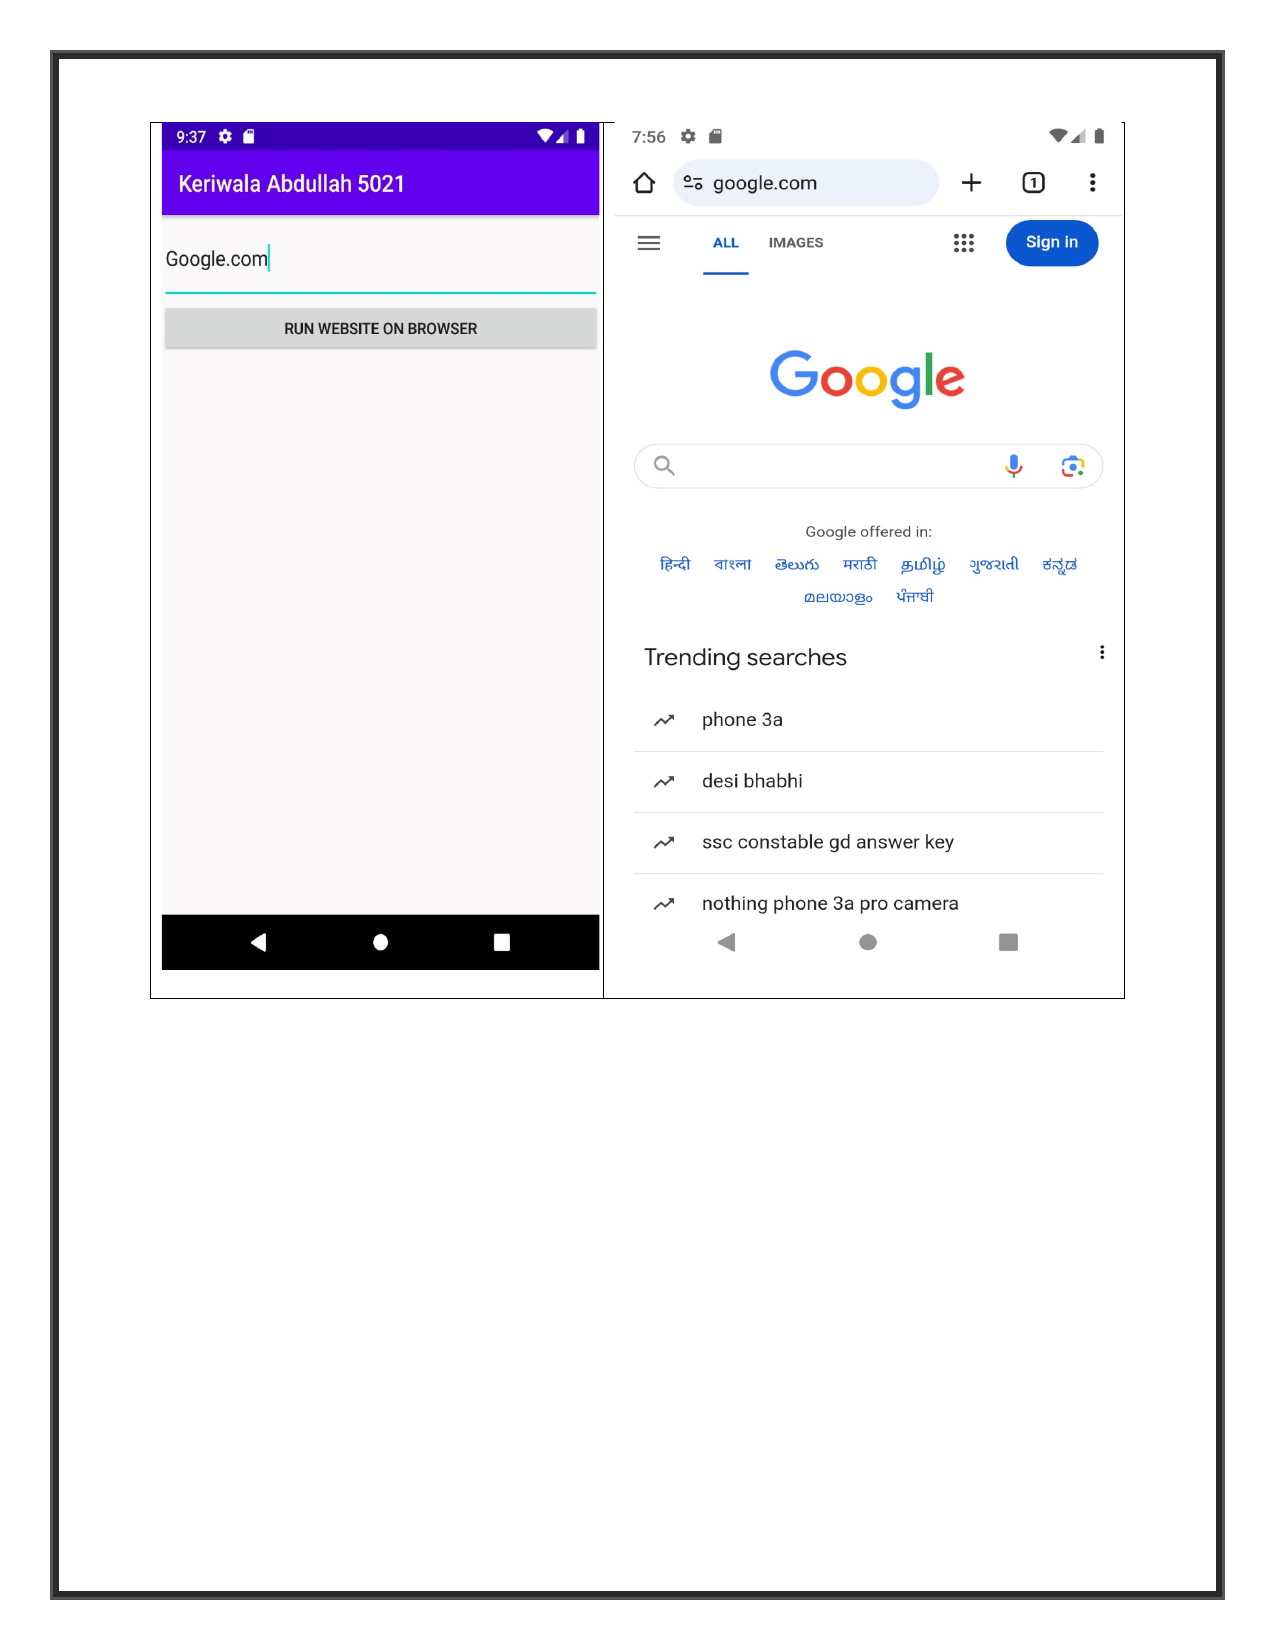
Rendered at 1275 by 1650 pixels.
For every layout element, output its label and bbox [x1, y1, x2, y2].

picture [161, 122, 600, 970]
picture [614, 122, 1122, 970]
table_header [151, 123, 603, 998]
table_header [604, 123, 1124, 998]
